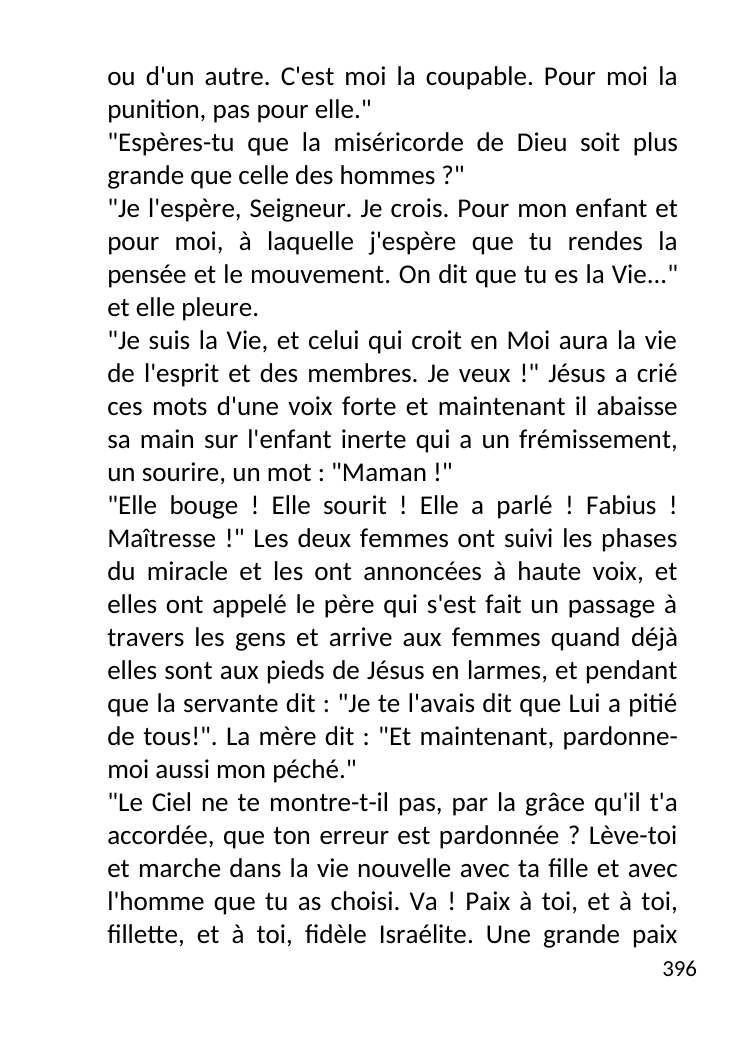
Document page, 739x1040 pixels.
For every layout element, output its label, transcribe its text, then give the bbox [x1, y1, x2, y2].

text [107, 59, 678, 125]
text "Je l'espère, Seigneur. Je crois. Pour mon enfant et pour moi, à laquelle j'espère que tu rendes la pensée et le mouvement. On dit que tu es la Vie..." et elle pleure. [107, 191, 678, 323]
text "Espères-tu que la miséricorde de Dieu soit plus grande que celle des hommes ?" [107, 125, 678, 191]
text "Elle bouge ! Elle sourit ! Elle a parlé ! Fabius ! Maîtresse !" Les deux femmes ont suivi les phases du miracle et les ont annoncées à haute voix, et elles ont appelé le père qui s'est fait un passage à travers les gens et arrive aux femmes quand déjà elles sont aux pieds de Jésus en larmes, et pendant que la servante dit : "Je te l'avais dit que Lui a pitié de tous!". La mère dit : "Et maintenant, pardonne-moi aussi mon péché." [107, 488, 678, 786]
text "Je suis la Vie, et celui qui croit en Moi aura la vie de l'esprit et des membres. Je veux !" Jésus a crié ces mots d'une voix forte et maintenant il abaisse sa main sur l'enfant inerte qui a un frémissement, un sourire, un mot : "Maman !" [107, 323, 678, 488]
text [107, 786, 678, 951]
